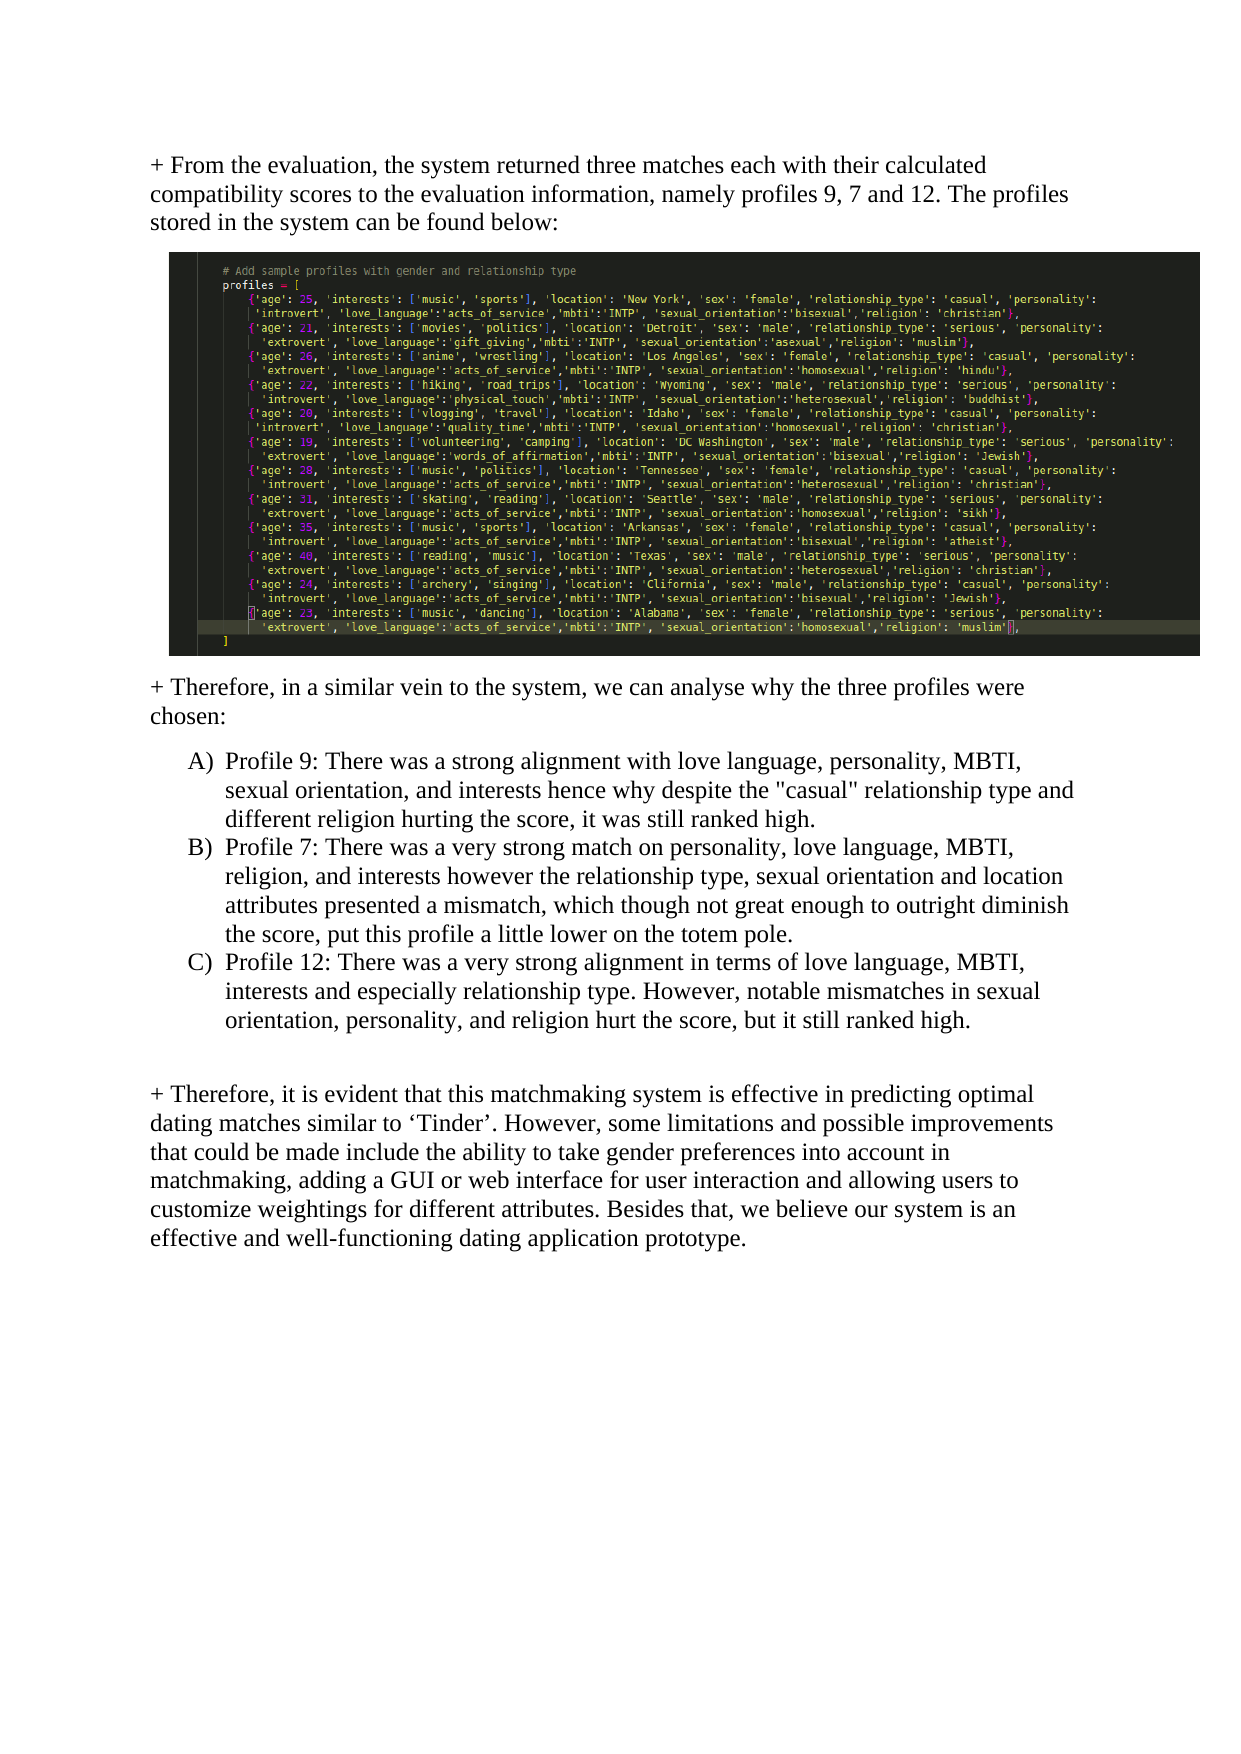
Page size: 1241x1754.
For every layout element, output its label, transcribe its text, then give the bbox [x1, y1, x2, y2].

text + From the evaluation, the system returned three matches each with their calculated compatibility scores to the evaluation information, namely profiles 9, 7 and 12. The profiles stored in the system can be found below: [150, 150, 1090, 236]
text + Therefore, in a similar vein to the system, we can analyse why the three profiles were chosen: [150, 672, 1090, 729]
text + Therefore, it is evident that this matchmaking system is effective in predicting optimal dating matches similar to ‘Tinder’. However, some limitations and possible improvements that could be made include the ability to take gender preferences into account in matchmaking, adding a GUI or web interface for user interaction and allowing users to customize weightings for different attributes. Besides that, we believe our system is an effective and well-functioning dating application prototype. [150, 1079, 1090, 1252]
list Profile 7: There was a very strong match on personality, love language, MBTI, religion, and interests however the relationship type, sexual orientation and location attributes presented a mismatch, which though not great enough to outright diminish the score, put this profile a little lower on the totem pole. [187, 832, 1090, 947]
list Profile 12: There was a very strong alignment in terms of love language, MBTI, interests and especially relationship type. However, notable mismatches in sexual orientation, personality, and religion hurt the score, but it still ranked high. [187, 947, 1090, 1034]
list Profile 9: There was a strong alignment with love language, personality, MBTI, sexual orientation, and interests hence why despite the "casual" relationship type and different religion hurting the score, it was still ranked high. [187, 746, 1090, 832]
